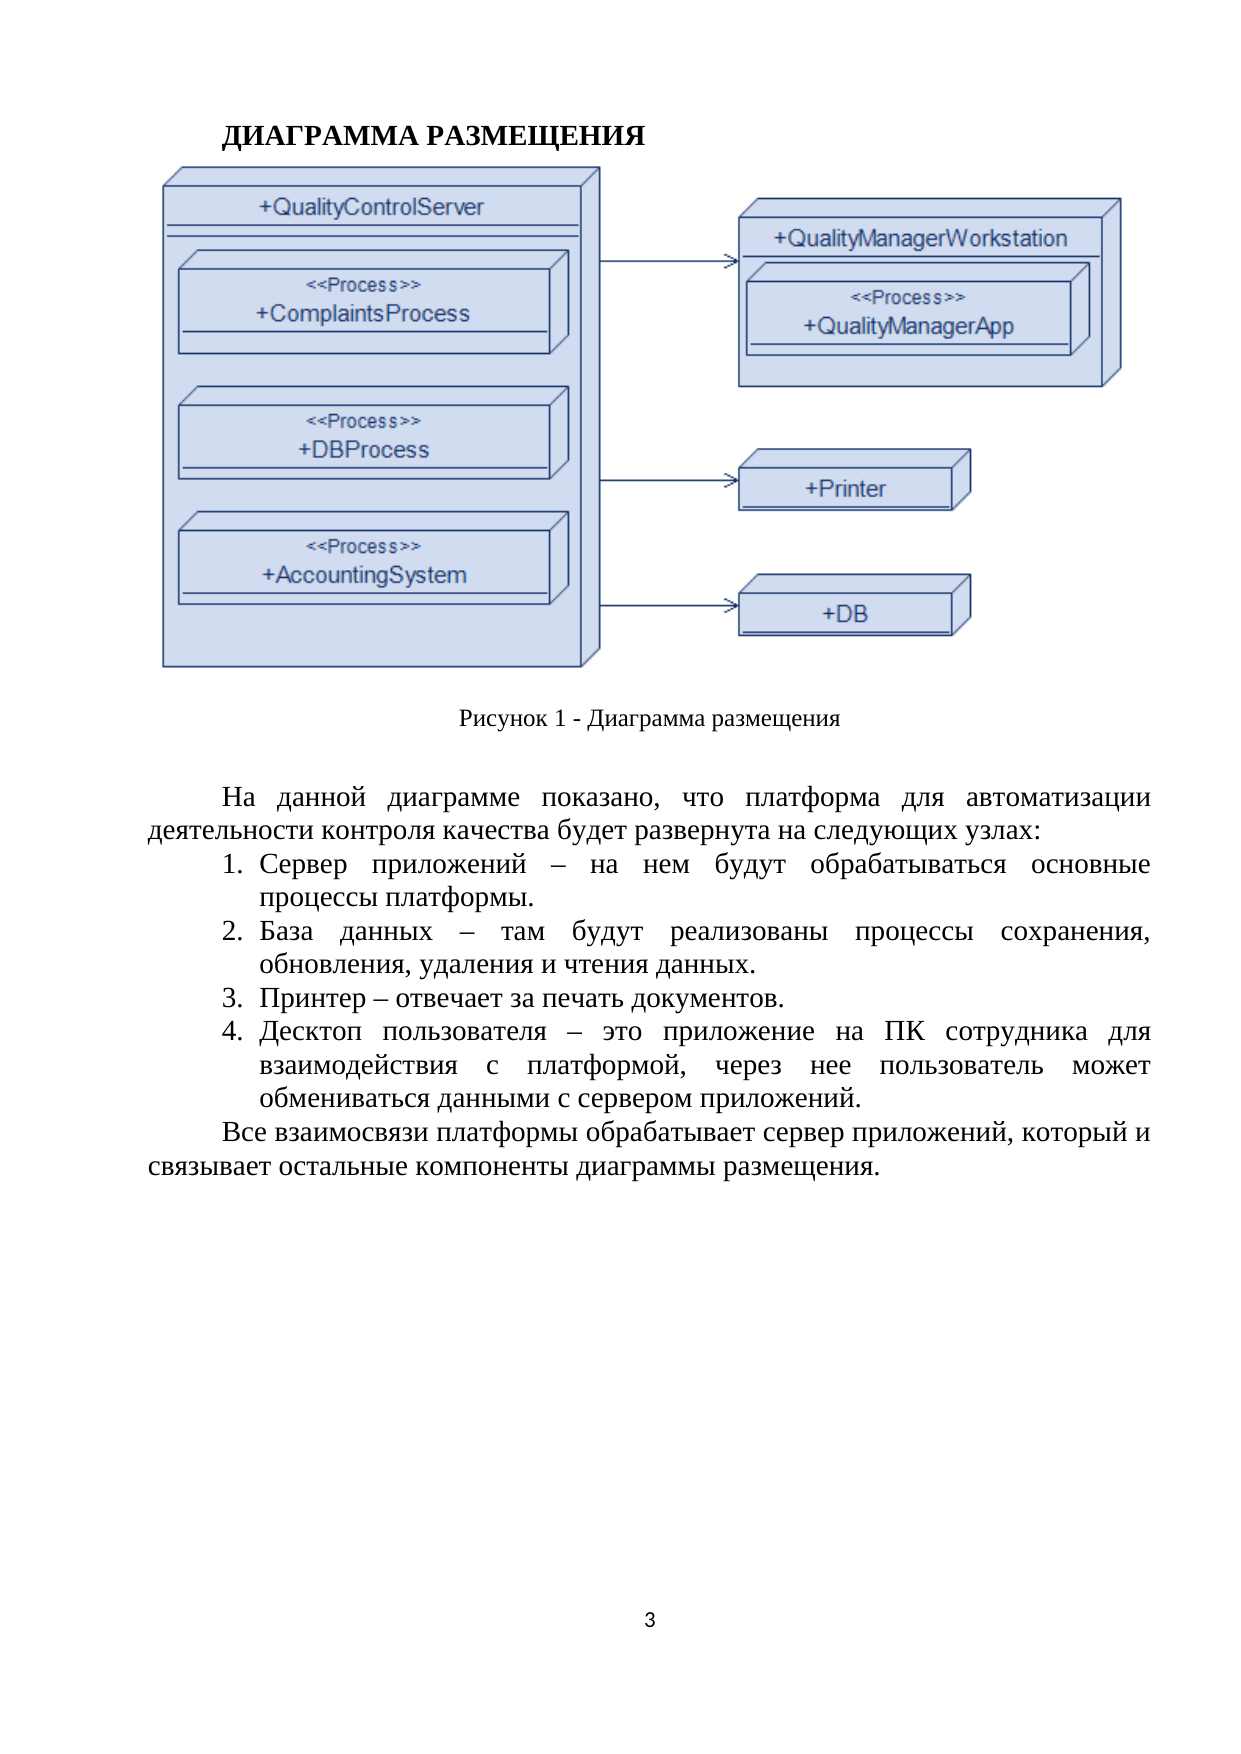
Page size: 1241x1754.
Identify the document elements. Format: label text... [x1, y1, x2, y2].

list База данных – там будут реализованы процессы сохранения, обновления, удаления и чтения данных. [222, 913, 1152, 980]
list Сервер приложений – на нем будут обрабатываться основные процессы платформы. [222, 846, 1152, 913]
picture [147, 151, 1139, 685]
subtitle ДИАГРАММА РАЗМЕЩЕНИЯ [148, 118, 1152, 152]
text Рисунок 1 - Диаграмма размещения [148, 703, 1152, 732]
text На данной диаграмме показано, что платформа для автоматизации деятельности контроля качества будет развернута на следующих узлах: [148, 779, 1152, 846]
list Десктоп пользователя – это приложение на ПК сотрудника для взаимодействия с платформой, через нее пользователь может обмениваться данными с сервером приложений. [222, 1013, 1152, 1114]
list Принтер – отвечает за печать документов. [222, 980, 1152, 1013]
text Все взаимосвязи платформы обрабатывает сервер приложений, который и связывает остальные компоненты диаграммы размещения. [148, 1114, 1152, 1181]
